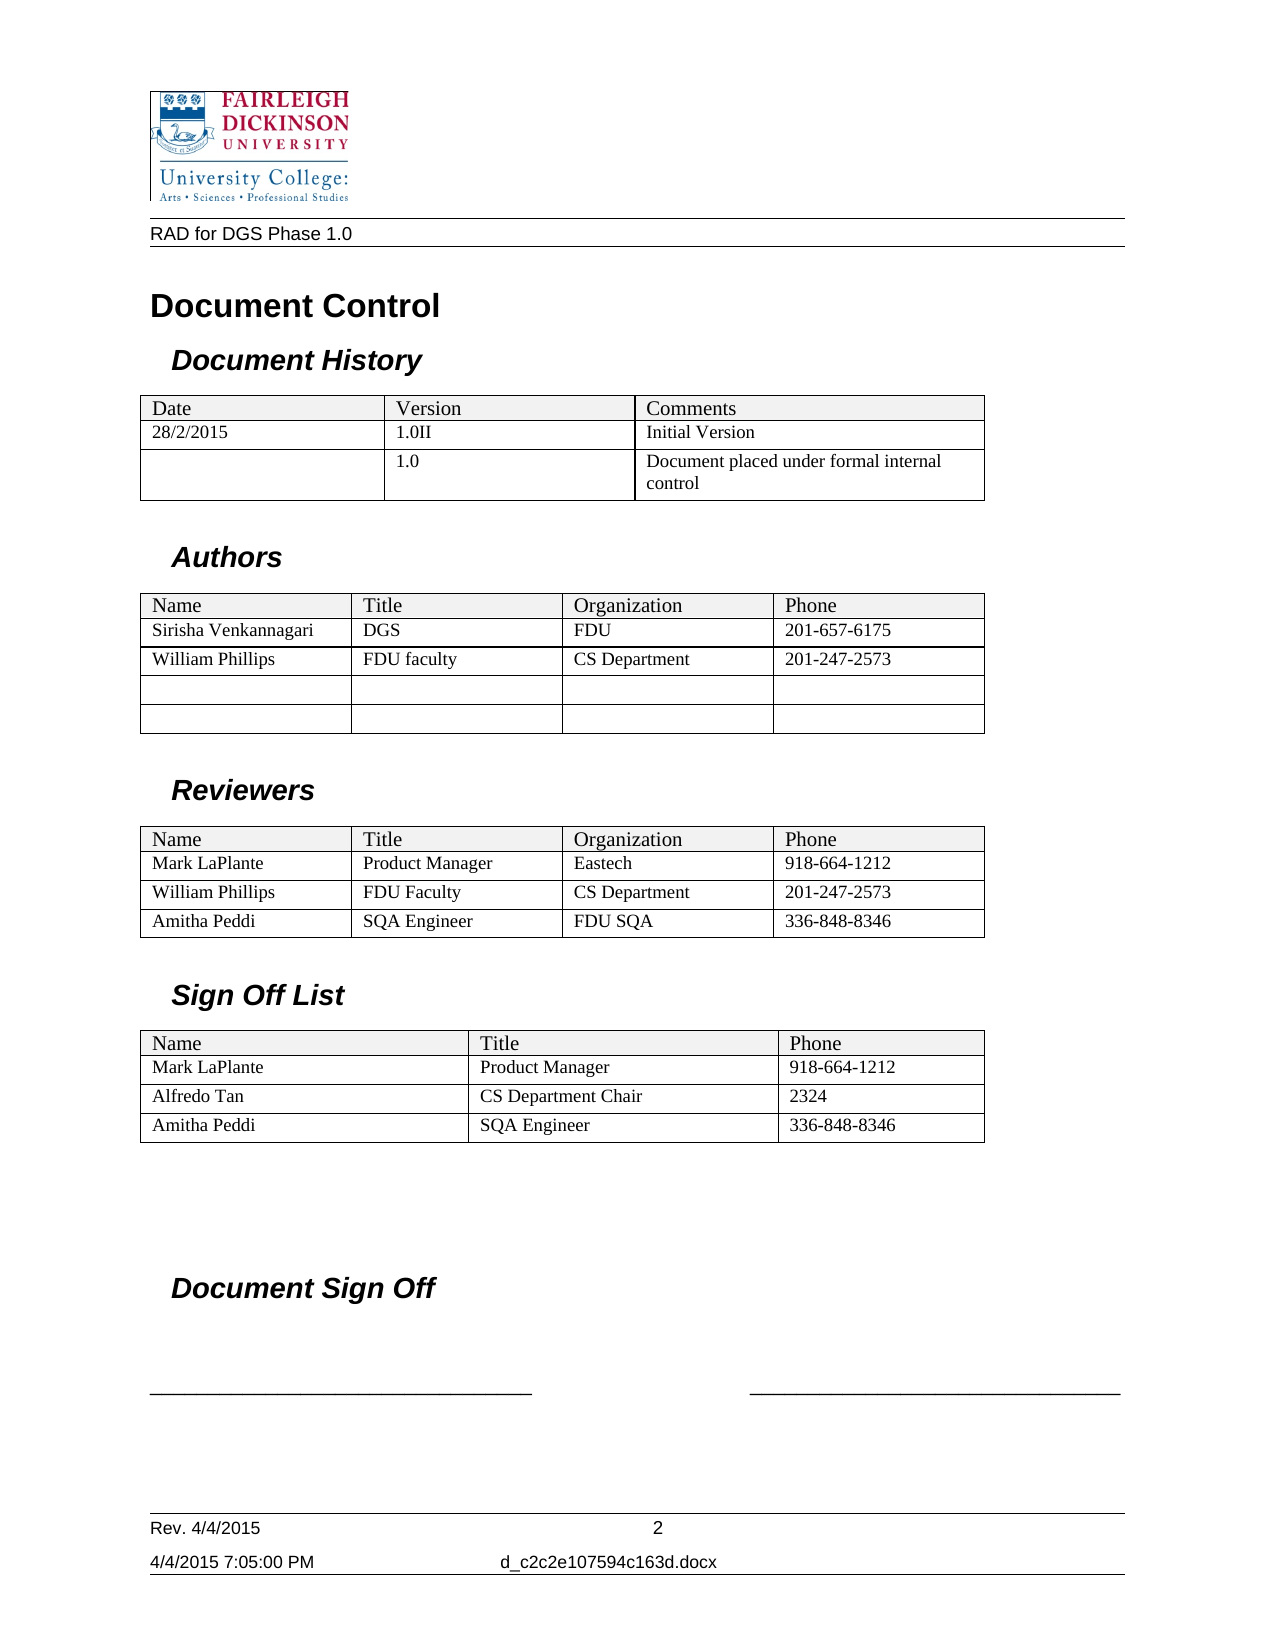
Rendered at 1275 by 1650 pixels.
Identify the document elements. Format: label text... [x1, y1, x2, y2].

subtitle Authors [171, 538, 1087, 574]
subtitle Document Control [150, 285, 1125, 324]
table_cell Mark LaPlante [141, 852, 351, 879]
table_cell CS Department [563, 648, 773, 675]
table_header Version [385, 396, 634, 420]
table_header Phone [779, 1031, 984, 1055]
table_cell 336-848-8346 [779, 1114, 984, 1142]
table_cell FDU SQA [563, 910, 773, 937]
picture [150, 91, 349, 201]
table_cell Amitha Peddi [141, 1114, 468, 1142]
table_cell 918-664-1212 [779, 1056, 984, 1084]
table_header Name [141, 827, 351, 851]
table_header Title [352, 827, 562, 851]
table_header Phone [774, 594, 984, 617]
table_cell Product Manager [469, 1056, 778, 1084]
table_cell SQA Engineer [469, 1114, 778, 1142]
table_cell 336-848-8346 [774, 910, 984, 937]
table_cell William Phillips [141, 648, 351, 675]
table_header Title [469, 1031, 778, 1055]
table_cell 28/2/2015 [141, 421, 384, 449]
table_cell Amitha Peddi [141, 910, 351, 937]
subtitle Document Sign Off [171, 1270, 1087, 1305]
table_cell Document placed under formal internal control [636, 450, 984, 500]
table_cell [141, 676, 351, 704]
table_header Name [141, 594, 351, 617]
table_cell 1.0 [385, 450, 634, 500]
table_cell Sirisha Venkannagari [141, 619, 351, 646]
table_cell SQA Engineer [352, 910, 562, 937]
text _________________________________ ________________________________ [150, 1372, 1125, 1396]
table_cell [774, 676, 984, 704]
table_cell [563, 705, 773, 733]
table_cell FDU Faculty [352, 881, 562, 908]
table_cell [352, 705, 562, 733]
table_cell 201-247-2573 [774, 881, 984, 908]
table_cell Mark LaPlante [141, 1056, 468, 1084]
table_cell [774, 705, 984, 733]
table_cell 918-664-1212 [774, 852, 984, 879]
table_cell Eastech [563, 852, 773, 879]
table_cell [352, 676, 562, 704]
table_cell 201-247-2573 [774, 648, 984, 675]
table_cell 2324 [779, 1085, 984, 1113]
table_header Date [141, 396, 384, 420]
table_header Organization [563, 594, 773, 617]
table_cell FDU [563, 619, 773, 646]
table_cell [141, 705, 351, 733]
table_header Phone [774, 827, 984, 851]
table_cell Initial Version [636, 421, 984, 449]
table_header Name [141, 1031, 468, 1055]
table_cell Product Manager [352, 852, 562, 879]
table_cell CS Department Chair [469, 1085, 778, 1113]
table_cell Alfredo Tan [141, 1085, 468, 1113]
table_cell FDU faculty [352, 648, 562, 675]
table_cell William Phillips [141, 881, 351, 908]
table_header Title [352, 594, 562, 617]
table_header Comments [636, 396, 984, 420]
table_cell 201-657-6175 [774, 619, 984, 646]
table_cell [563, 676, 773, 704]
subtitle Document History [171, 341, 1087, 377]
table_cell [141, 450, 384, 500]
subtitle Sign Off List [171, 976, 1087, 1011]
table_cell CS Department [563, 881, 773, 908]
table_cell DGS [352, 619, 562, 646]
table_cell 1.0II [385, 421, 634, 449]
subtitle Reviewers [171, 771, 1087, 807]
table_header Organization [563, 827, 773, 851]
